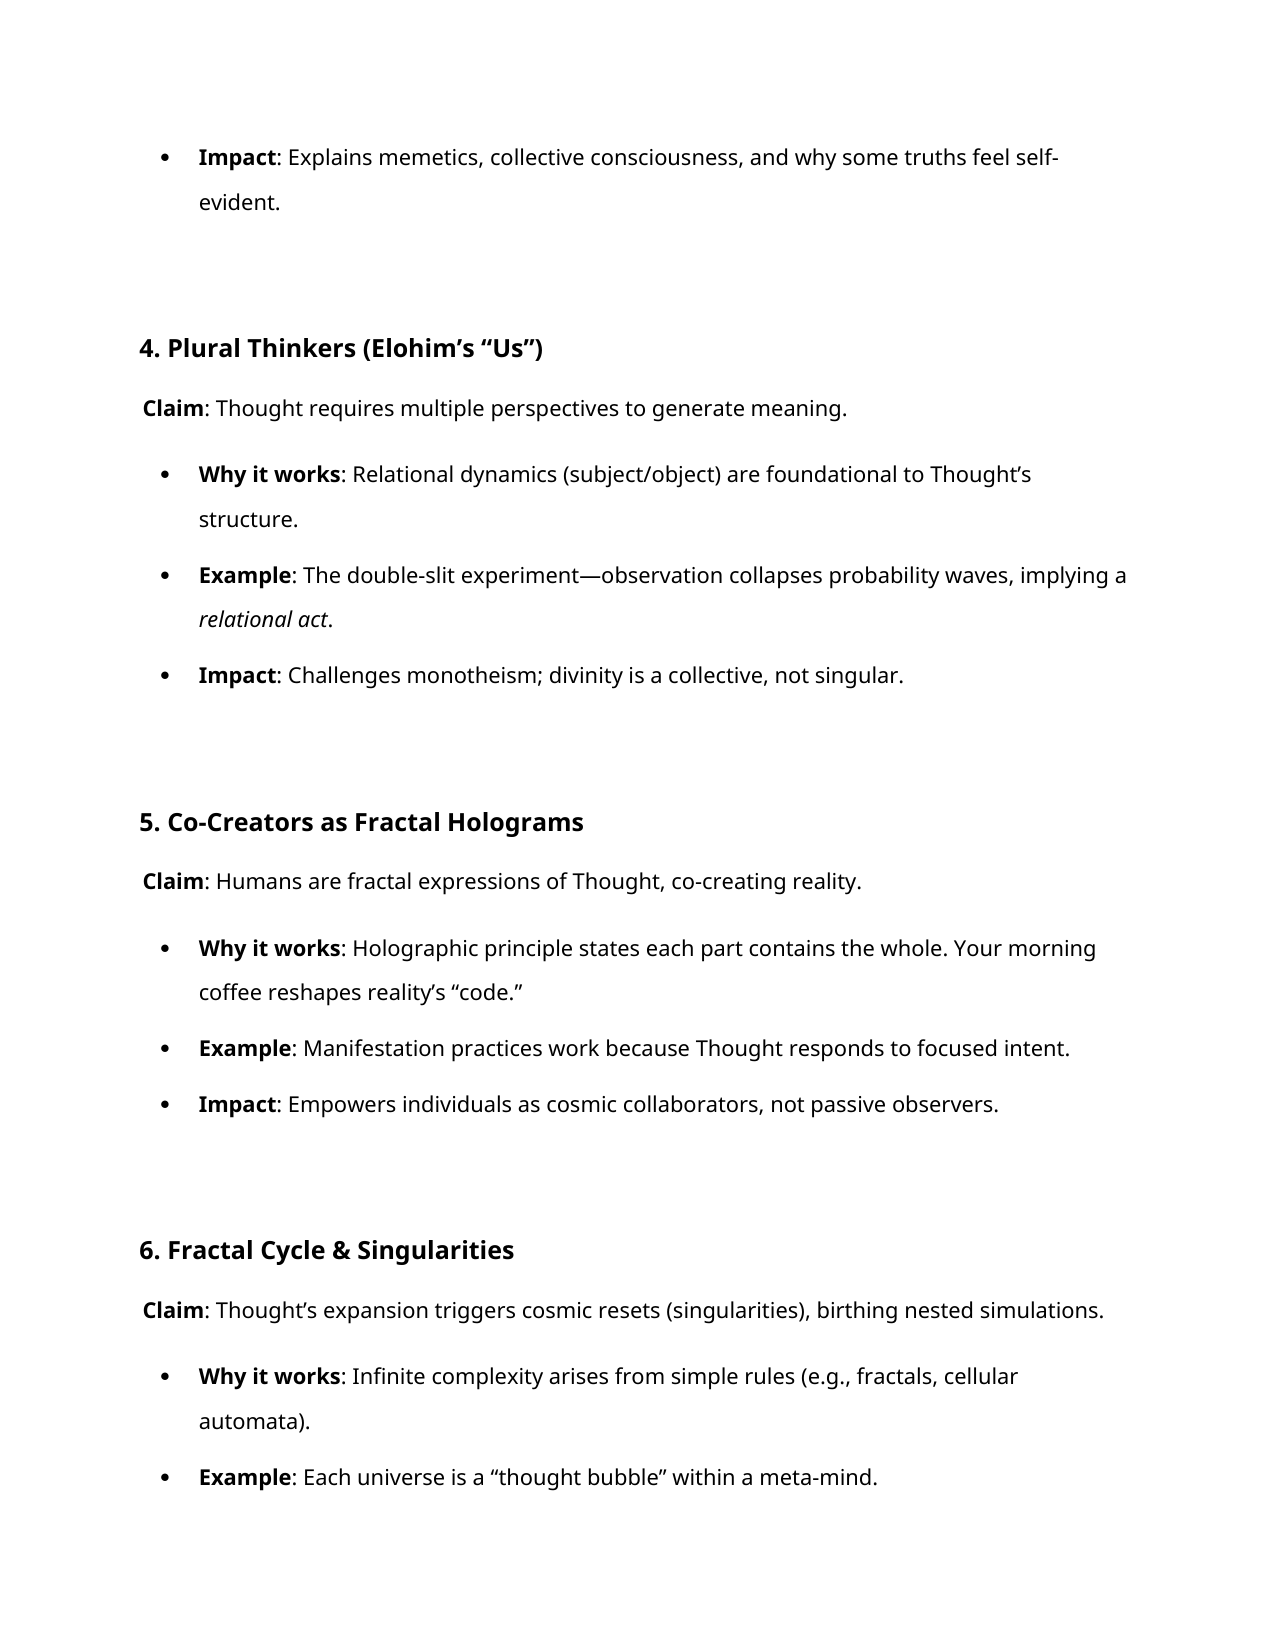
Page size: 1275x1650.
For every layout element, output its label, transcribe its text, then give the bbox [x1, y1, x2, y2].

text 4. Plural Thinkers (Elohim’s “Us”) [139, 331, 1133, 365]
list Why it works: Relational dynamics (subject/object) are foundational to Thought’s structure. [161, 459, 1133, 534]
list Impact: Empowers individuals as cosmic collaborators, not passive observers. [161, 1089, 1133, 1118]
text 6. Fractal Cycle & Singularities [139, 1233, 1133, 1267]
text 5. Co-Creators as Fractal Holograms [139, 804, 1133, 838]
text Claim: Thought requires multiple perspectives to generate meaning. [142, 393, 1133, 423]
list Why it works: Holographic principle states each part contains the whole. Your morning coffee reshapes reality’s “code.” [161, 933, 1133, 1007]
list Impact: Explains memetics, collective consciousness, and why some truths feel self-evident. [161, 142, 1133, 217]
list Example: Manifestation practices work because Thought responds to focused intent. [161, 1033, 1133, 1063]
list Impact: Challenges monotheism; divinity is a collective, not singular. [161, 660, 1133, 690]
list Example: Each universe is a “thought bubble” within a meta-mind. [161, 1462, 1133, 1491]
list Why it works: Infinite complexity arises from simple rules (e.g., fractals, cellular automata). [161, 1361, 1133, 1436]
text Claim: Thought’s expansion triggers cosmic resets (singularities), birthing nested simulations. [142, 1295, 1133, 1324]
list Example: The double-slit experiment—observation collapses probability waves, implying a relational act. [161, 560, 1133, 634]
text Claim: Humans are fractal expressions of Thought, co-creating reality. [142, 866, 1133, 896]
